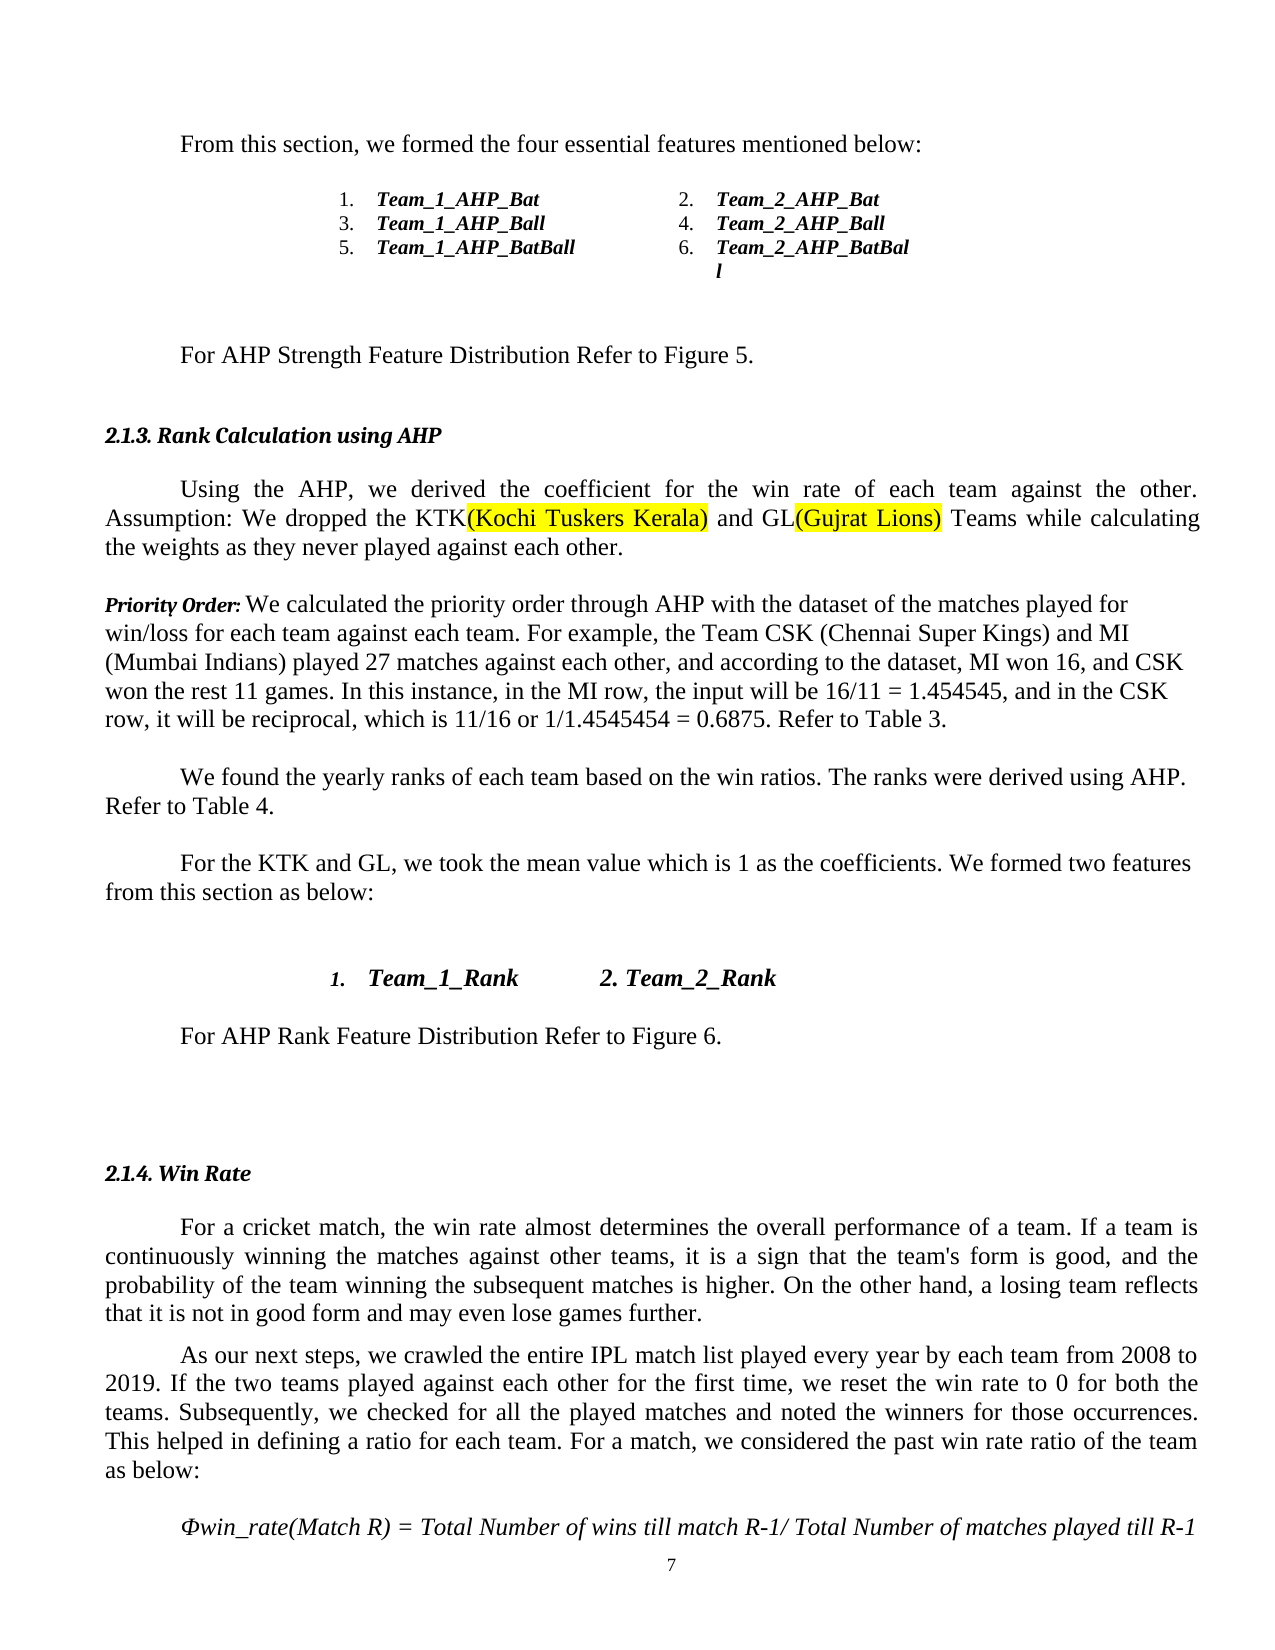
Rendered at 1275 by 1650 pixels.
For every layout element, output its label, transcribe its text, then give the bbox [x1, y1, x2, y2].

table_cell Team_2_AHP_Ball [592, 211, 926, 235]
subtitle 2.1.4. Win Rate [105, 1161, 1200, 1187]
text For the KTK and GL, we took the mean value which is 1 as the coefficients. We formed two features from this section as below: [105, 848, 1200, 906]
text Φwin_rate(Match R) = Total Number of wins till match R-1/ Total Number of matches played till R-1 [105, 1512, 1200, 1541]
list Team_1_Rank 2. Team_2_Rank [330, 963, 1200, 992]
table_header Team_2_AHP_Bat [592, 187, 926, 211]
subtitle 2.1.3. Rank Calculation using AHP [105, 423, 1200, 449]
table_cell Team_1_AHP_Ball [252, 211, 592, 235]
subtitle Priority Order: We calculated the priority order through AHP with the dataset of the matches played for win/loss for each team against each team. For example, the Team CSK (Chennai Super Kings) and MI (Mumbai Indians) played 27 matches against each other, and according to the dataset, MI won 16, and CSK won the rest 11 games. In this instance, in the MI row, the input will be 16/11 = 1.454545, and in the CSK row, it will be reciprocal, which is 11/16 or 1/1.4545454 = 0.6875. Refer to Table 3. [105, 589, 1200, 733]
table_cell Team_2_AHP_BatBall [592, 235, 926, 283]
text For AHP Rank Feature Distribution Refer to Figure 6. [105, 1021, 1200, 1049]
text We found the yearly ranks of each team based on the win ratios. The ranks were derived using AHP. Refer to Table 4. [105, 762, 1200, 819]
text For AHP Strength Feature Distribution Refer to Figure 5. [105, 340, 1200, 369]
text For a cricket match, the win rate almost determines the overall performance of a team. If a team is continuously winning the matches against other teams, it is a sign that the team's form is good, and the probability of the team winning the subsequent matches is higher. On the other hand, a losing team reflects that it is not in good form and may even lose games further. [105, 1212, 1200, 1327]
subtitle Using the AHP, we derived the coefficient for the win rate of each team against the other. Assumption: We dropped the KTK(Kochi Tuskers Kerala) and GL(Gujrat Lions) Teams while calculating the weights as they never played against each other. [105, 474, 1200, 560]
text As our next steps, we crawled the entire IPL match list played every year by each team from 2008 to 2019. If the two teams played against each other for the first time, we reset the win rate to 0 for both the teams. Subsequently, we checked for all the played matches and noted the winners for those occurrences. This helped in defining a ratio for each team. For a match, we considered the past win rate ratio of the team as below: [105, 1340, 1200, 1483]
text From this section, we formed the four essential features mentioned below: [105, 129, 1200, 158]
table_cell Team_1_AHP_BatBall [252, 235, 592, 283]
table_header Team_1_AHP_Bat [252, 187, 592, 211]
